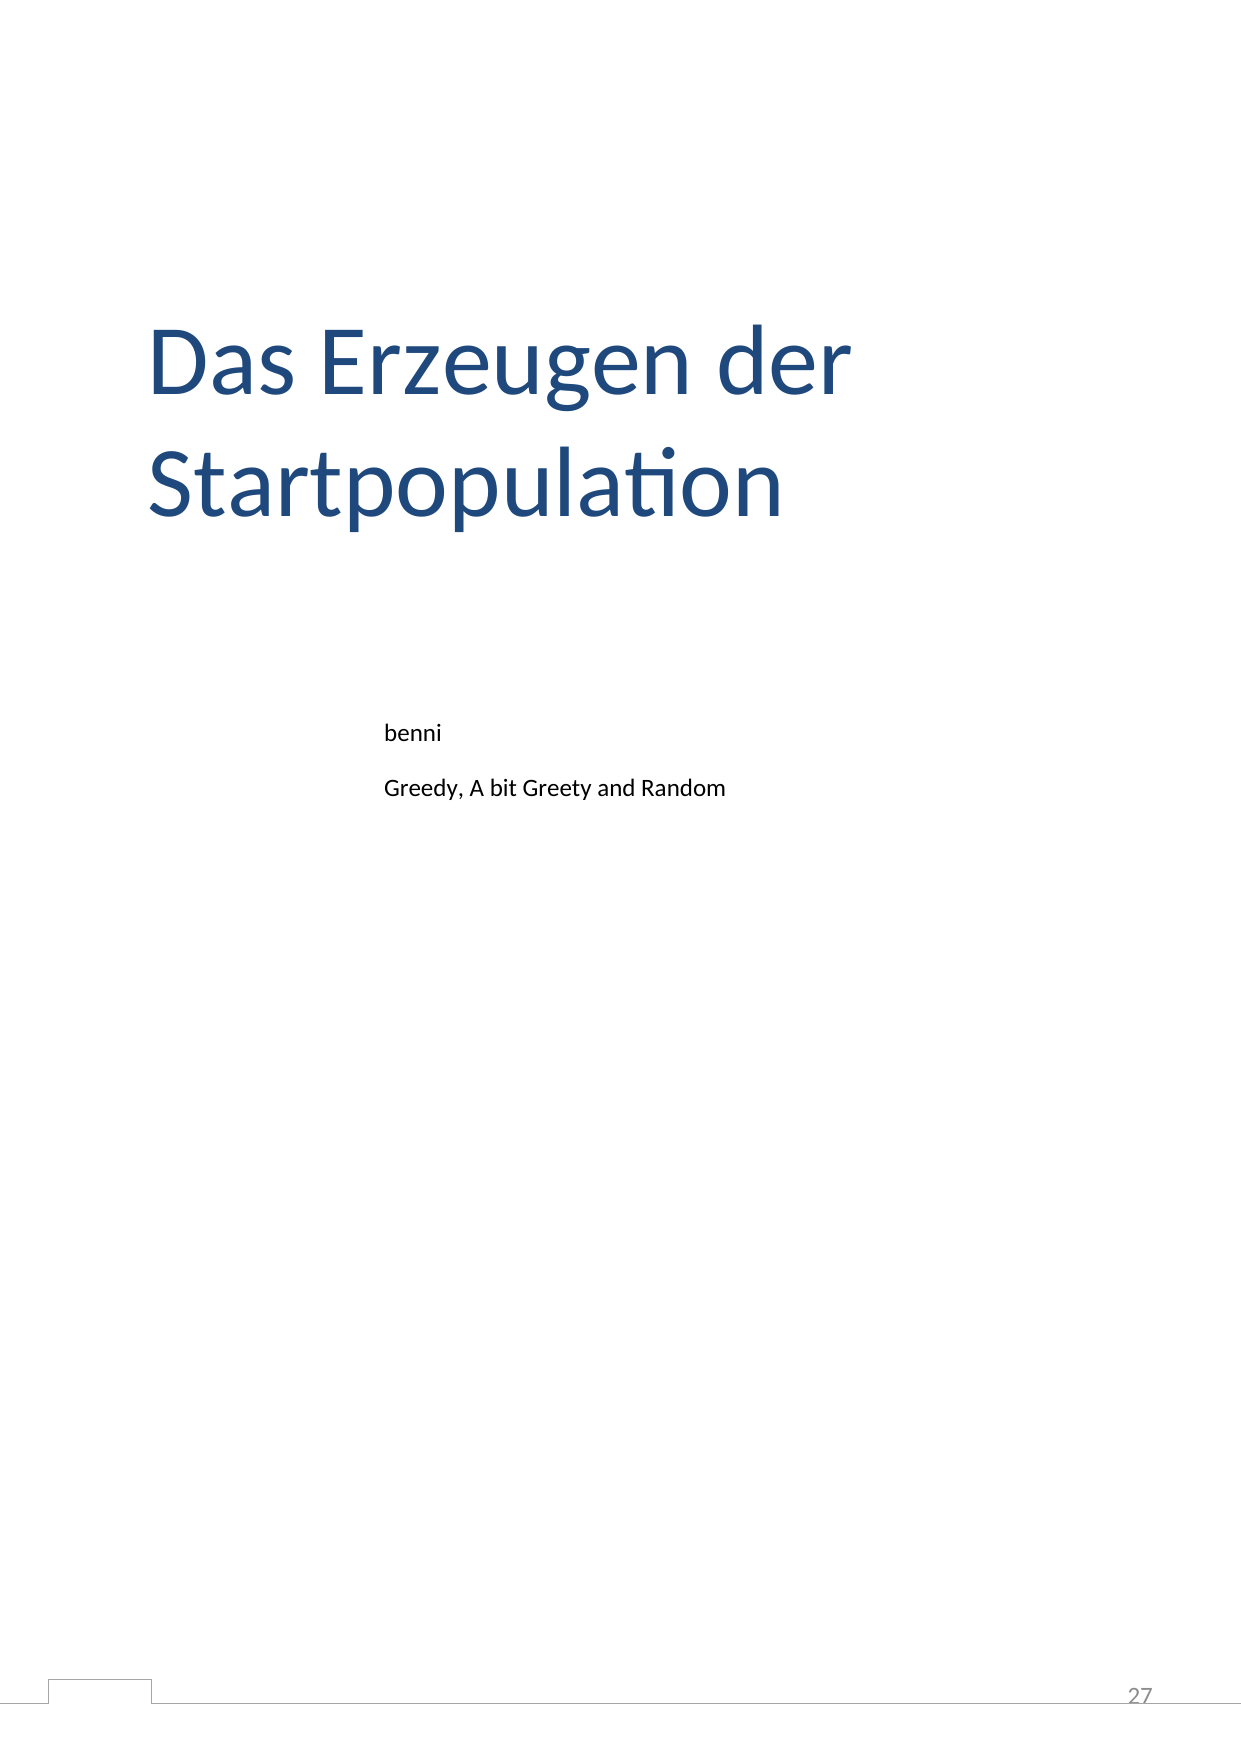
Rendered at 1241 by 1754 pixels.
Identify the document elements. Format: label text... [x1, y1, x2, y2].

text benni [384, 717, 1093, 747]
subtitle Das Erzeugen der Startpopulation [148, 298, 1093, 542]
text Greedy, A bit Greety and Random [384, 773, 1093, 803]
